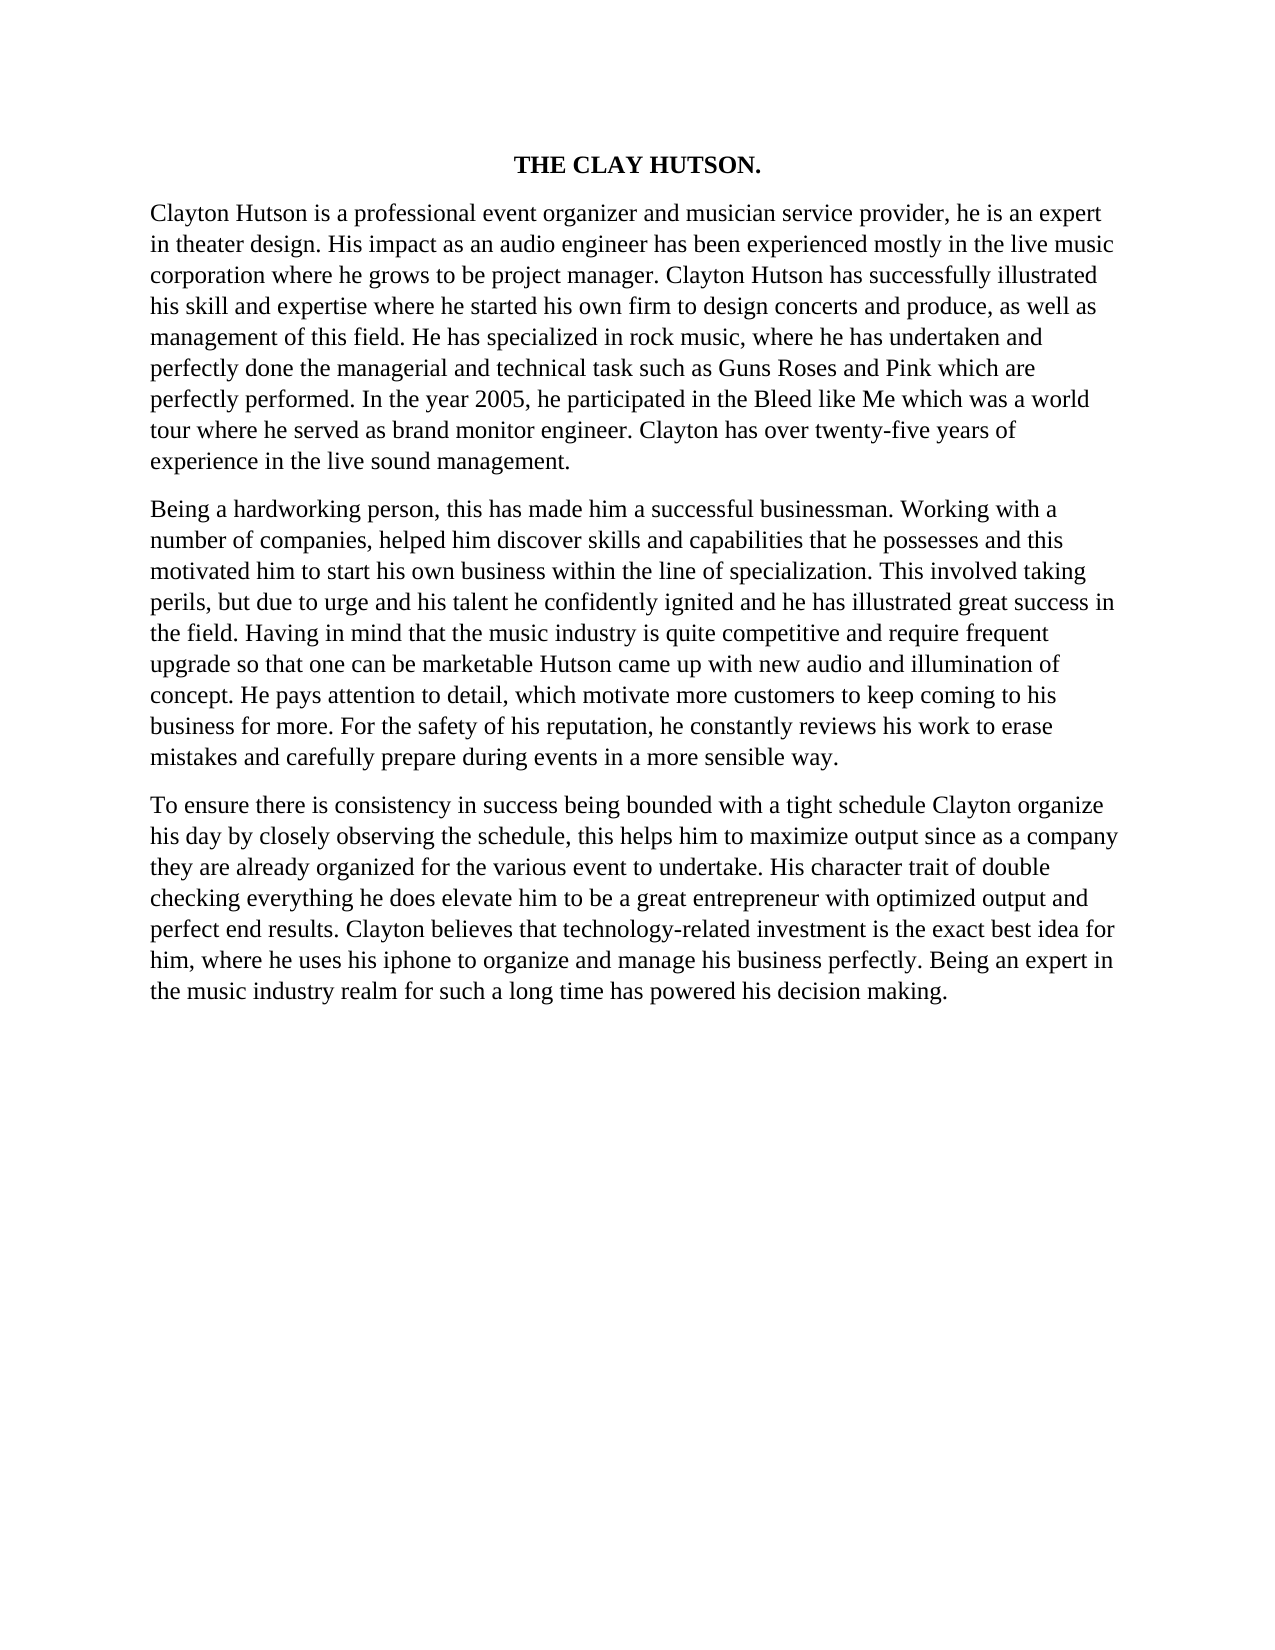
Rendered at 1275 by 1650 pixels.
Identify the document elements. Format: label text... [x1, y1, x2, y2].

text To ensure there is consistency in success being bounded with a tight schedule Clayton organize his day by closely observing the schedule, this helps him to maximize output since as a company they are already organized for the various event to undertake. His character trait of double checking everything he does elevate him to be a great entrepreneur with optimized output and perfect end results. Clayton believes that technology-related investment is the exact best idea for him, where he uses his iphone to organize and manage his business perfectly. Being an expert in the music industry realm for such a long time has powered his decision making. [150, 790, 1125, 1005]
text Clayton Hutson is a professional event organizer and musician service provider, he is an expert in theater design. His impact as an audio engineer has been experienced mostly in the live music corporation where he grows to be project manager. Clayton Hutson has successfully illustrated his skill and expertise where he started his own firm to design concerts and produce, as well as management of this field. He has specialized in rock music, where he has undertaken and perfectly done the managerial and technical task such as Guns Roses and Pink which are perfectly performed. In the year 2005, he participated in the Bleed like Me which was a world tour where he served as brand monitor engineer. Clayton has over twenty-five years of experience in the live sound management. [150, 198, 1125, 475]
text Being a hardworking person, this has made him a successful businessman. Working with a number of companies, helped him discover skills and capabilities that he possesses and this motivated him to start his own business within the line of specialization. This involved taking perils, but due to urge and his talent he confidently ignited and he has illustrated great success in the field. Having in mind that the music industry is quite competitive and require frequent upgrade so that one can be marketable Hutson came up with new audio and illumination of concept. He pays attention to detail, which motivate more customers to keep coming to his business for more. For the safety of his reputation, he constantly reviews his work to erase mistakes and carefully prepare during events in a more sensible way. [150, 494, 1125, 771]
text THE CLAY HUTSON. [150, 150, 1125, 179]
